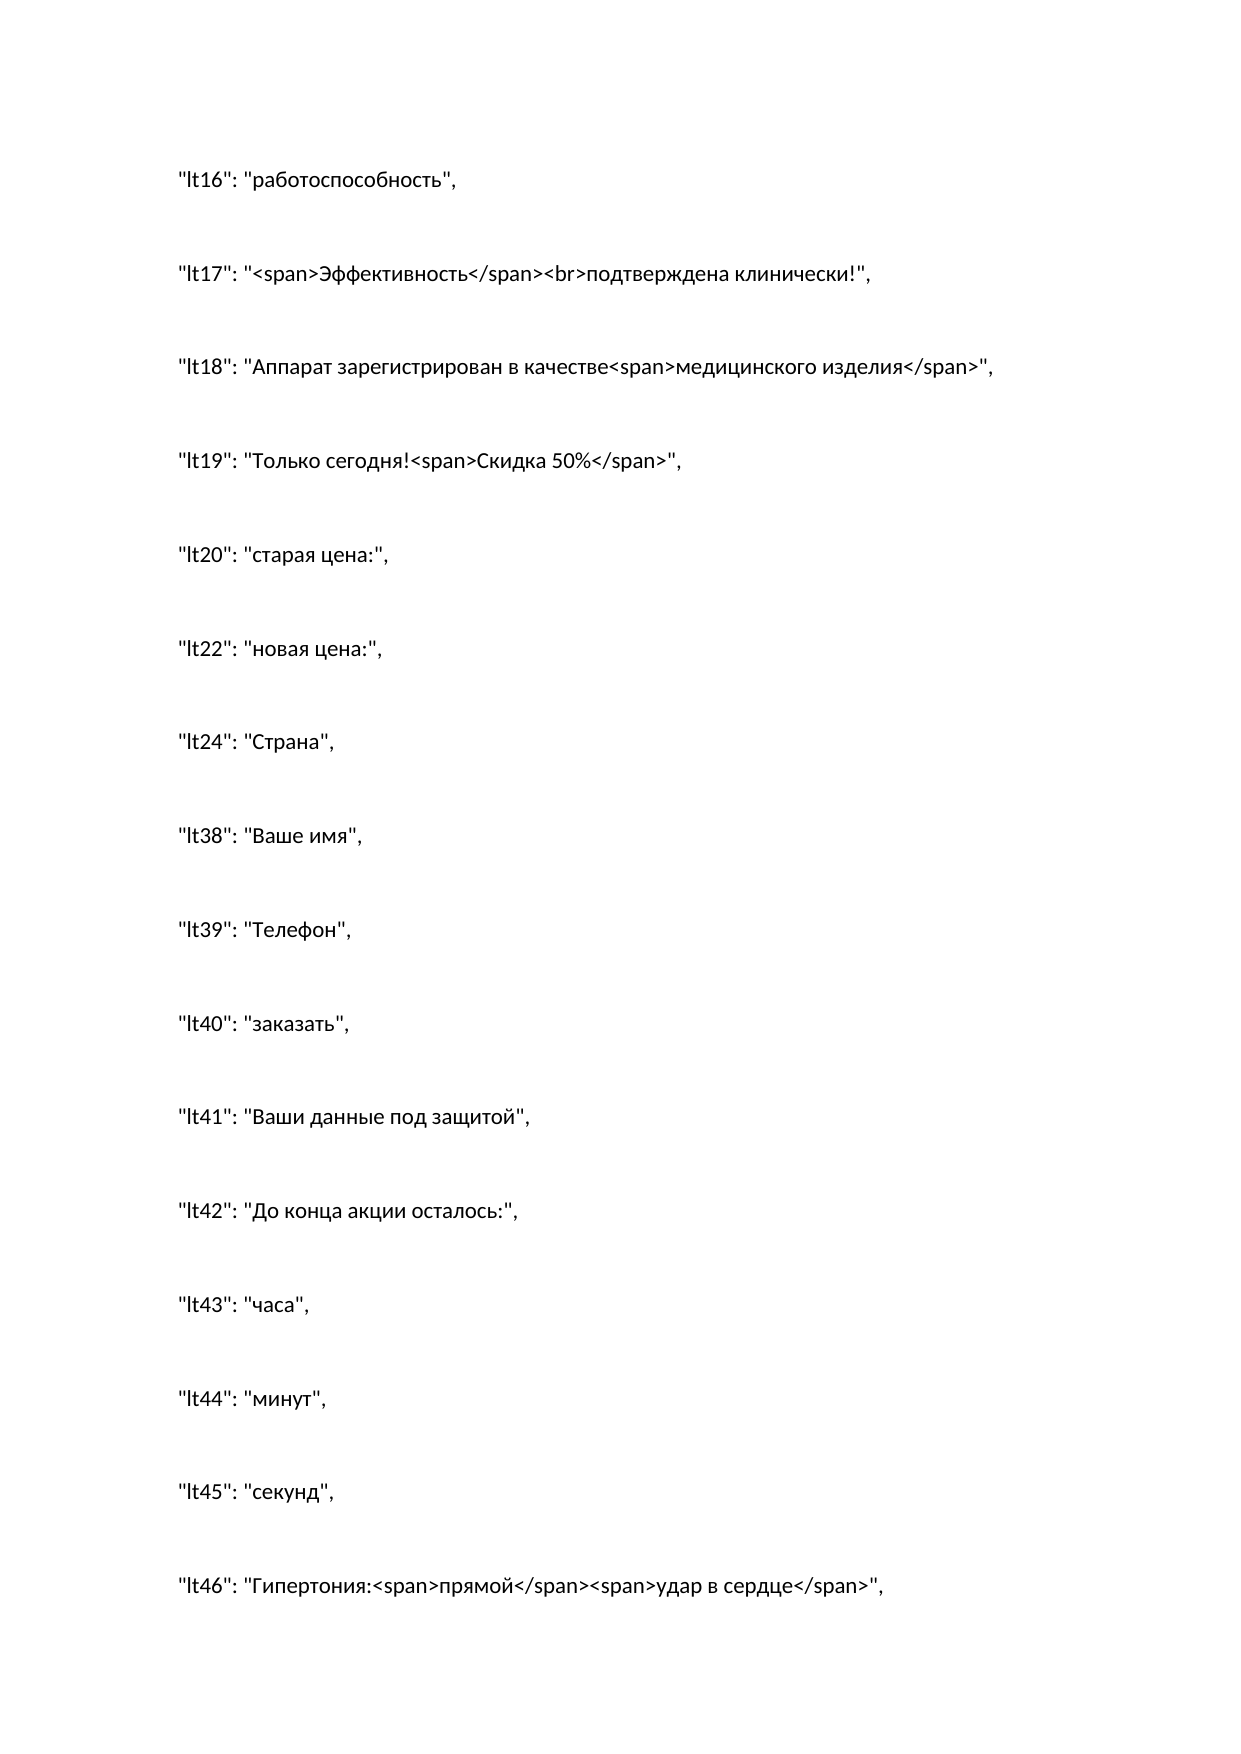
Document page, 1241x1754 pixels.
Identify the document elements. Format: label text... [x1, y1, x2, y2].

text "lt19": "Только сегодня!<span>Скидка 50%</span>", [177, 446, 1152, 474]
text "lt43": "часа", [177, 1290, 1152, 1318]
text "lt39": "Телефон", [177, 915, 1152, 943]
text "lt38": "Ваше имя", [177, 821, 1152, 849]
text "lt22": "новая цена:", [177, 634, 1152, 662]
text "lt18": "Аппарат зарегистрирован в качестве<span>медицинского изделия</span>", [177, 352, 1152, 381]
text "lt46": "Гипертония:<span>прямой</span><span>удар в сердце</span>", [177, 1571, 1152, 1599]
text "lt17": "<span>Эффективность</span><br>подтверждена клинически!", [177, 259, 1152, 287]
text "lt44": "минут", [177, 1384, 1152, 1412]
text "lt45": "секунд", [177, 1477, 1152, 1506]
text "lt42": "До конца акции осталось:", [177, 1196, 1152, 1224]
text "lt41": "Ваши данные под защитой", [177, 1102, 1152, 1131]
text "lt20": "старая цена:", [177, 540, 1152, 568]
text "lt24": "Страна", [177, 727, 1152, 756]
text "lt40": "заказать", [177, 1009, 1152, 1037]
text "lt16": "работоспособность", [177, 165, 1152, 193]
